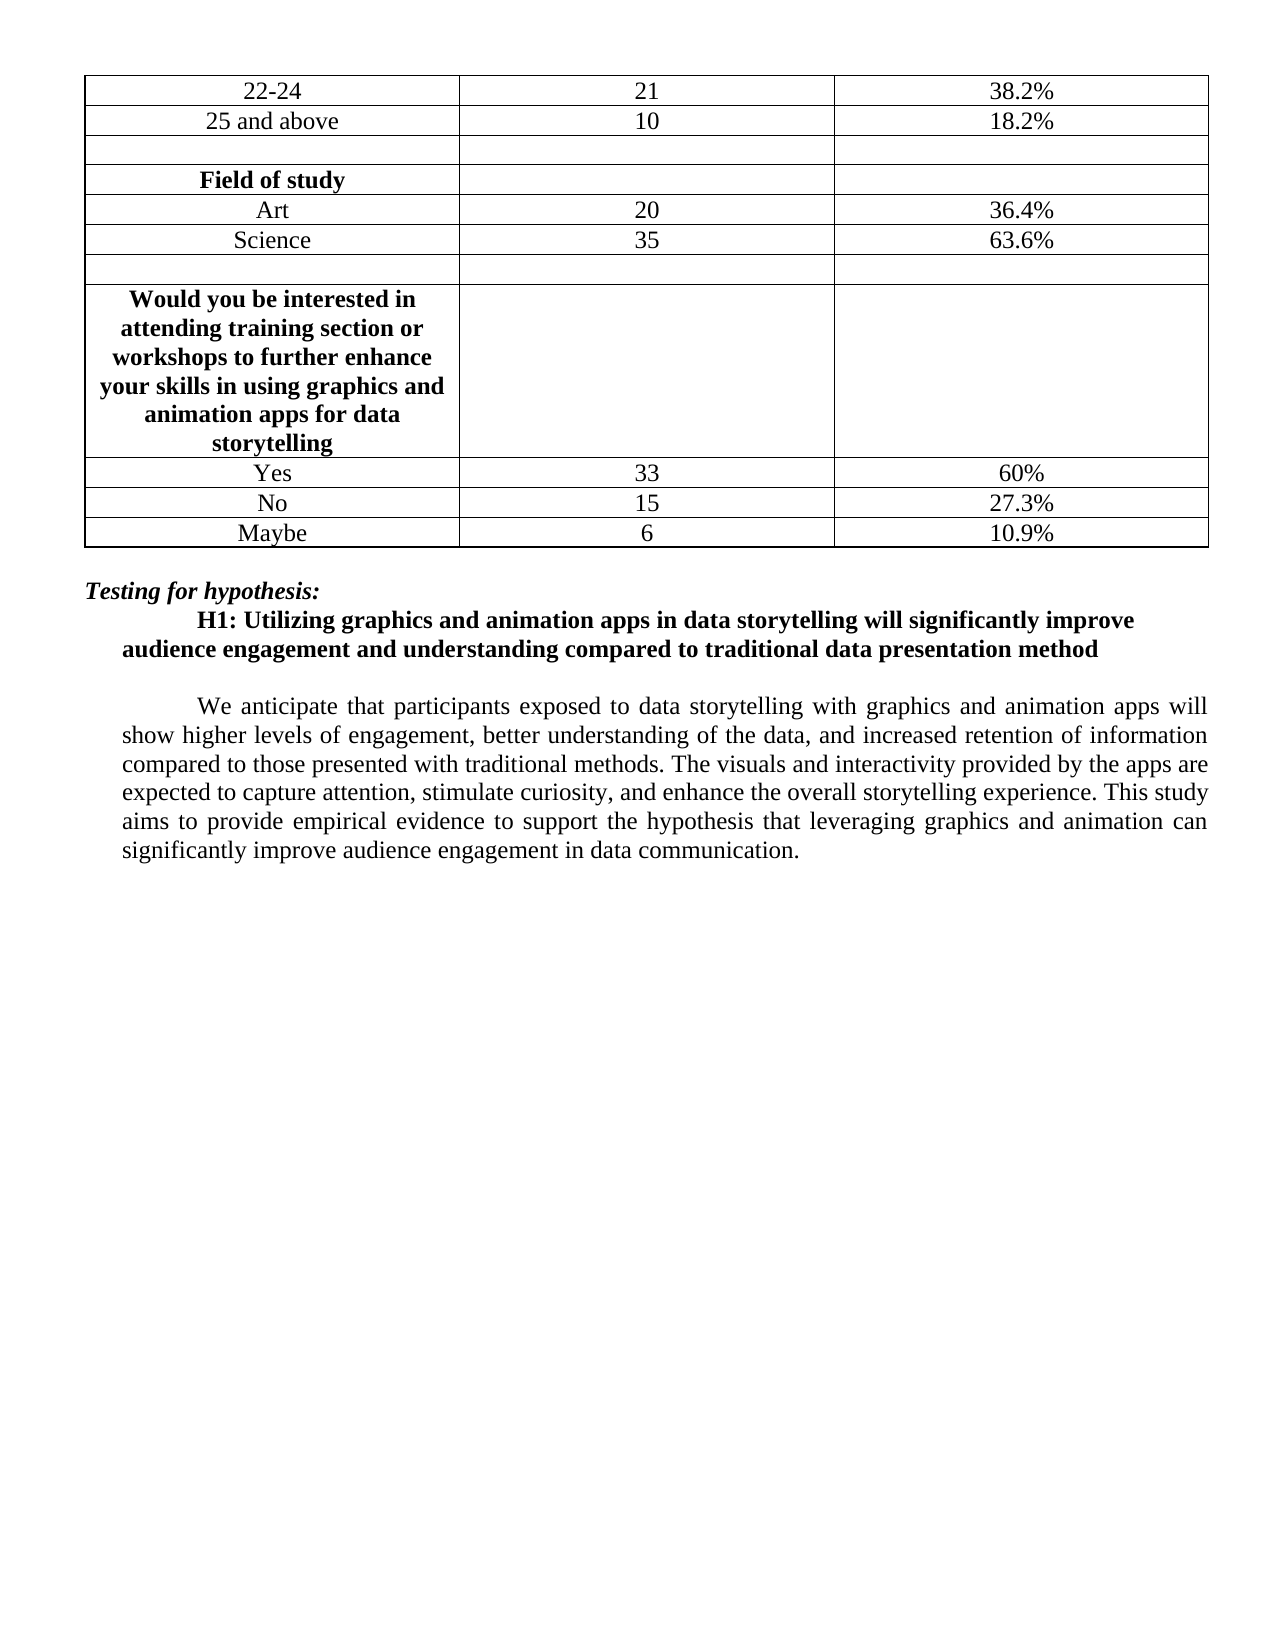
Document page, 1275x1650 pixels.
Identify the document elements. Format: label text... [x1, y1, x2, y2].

table_cell Yes [86, 458, 459, 487]
table_cell 15 [460, 488, 834, 517]
table_cell [460, 165, 834, 194]
table_cell 10 [460, 106, 834, 134]
table_cell 36.4% [835, 195, 1208, 224]
table_cell No [86, 488, 459, 517]
table_cell Maybe [86, 518, 459, 546]
text We anticipate that participants exposed to data storytelling with graphics and animation apps will show higher levels of engagement, better understanding of the data, and increased retention of information compared to those presented with traditional methods. The visuals and interactivity provided by the apps are expected to capture attention, stimulate curiosity, and enhance the overall storytelling experience. This study aims to provide empirical evidence to support the hypothesis that leveraging graphics and animation can significantly improve audience engagement in data communication. [122, 691, 1209, 864]
table_cell [460, 136, 834, 164]
table_cell Art [86, 195, 459, 224]
table_cell [835, 136, 1208, 164]
table_cell [86, 136, 459, 164]
table_cell Would you be interested in attending training section or workshops to further enhance your skills in using graphics and animation apps for data storytelling [86, 285, 459, 457]
table_cell 33 [460, 458, 834, 487]
table_cell [86, 255, 459, 283]
table_cell 22-24 [86, 76, 459, 105]
table_cell Field of study [86, 165, 459, 194]
table_cell Science [86, 225, 459, 254]
table_cell [835, 285, 1208, 457]
table_cell 25 and above [86, 106, 459, 134]
table_cell 10.9% [835, 518, 1208, 546]
table_cell 63.6% [835, 225, 1208, 254]
table_cell 60% [835, 458, 1208, 487]
text H1: Utilizing graphics and animation apps in data storytelling will significantly improve audience engagement and understanding compared to traditional data presentation method [122, 605, 1209, 662]
table_cell 21 [460, 76, 834, 105]
table_cell 35 [460, 225, 834, 254]
table_cell [460, 255, 834, 283]
table_cell [460, 285, 834, 457]
table_cell 20 [460, 195, 834, 224]
table_cell 6 [460, 518, 834, 546]
table_cell [835, 165, 1208, 194]
table_cell 38.2% [835, 76, 1208, 105]
table_cell 18.2% [835, 106, 1208, 134]
text Testing for hypothesis: [84, 576, 1209, 605]
table_cell 27.3% [835, 488, 1208, 517]
table_cell [835, 255, 1208, 283]
